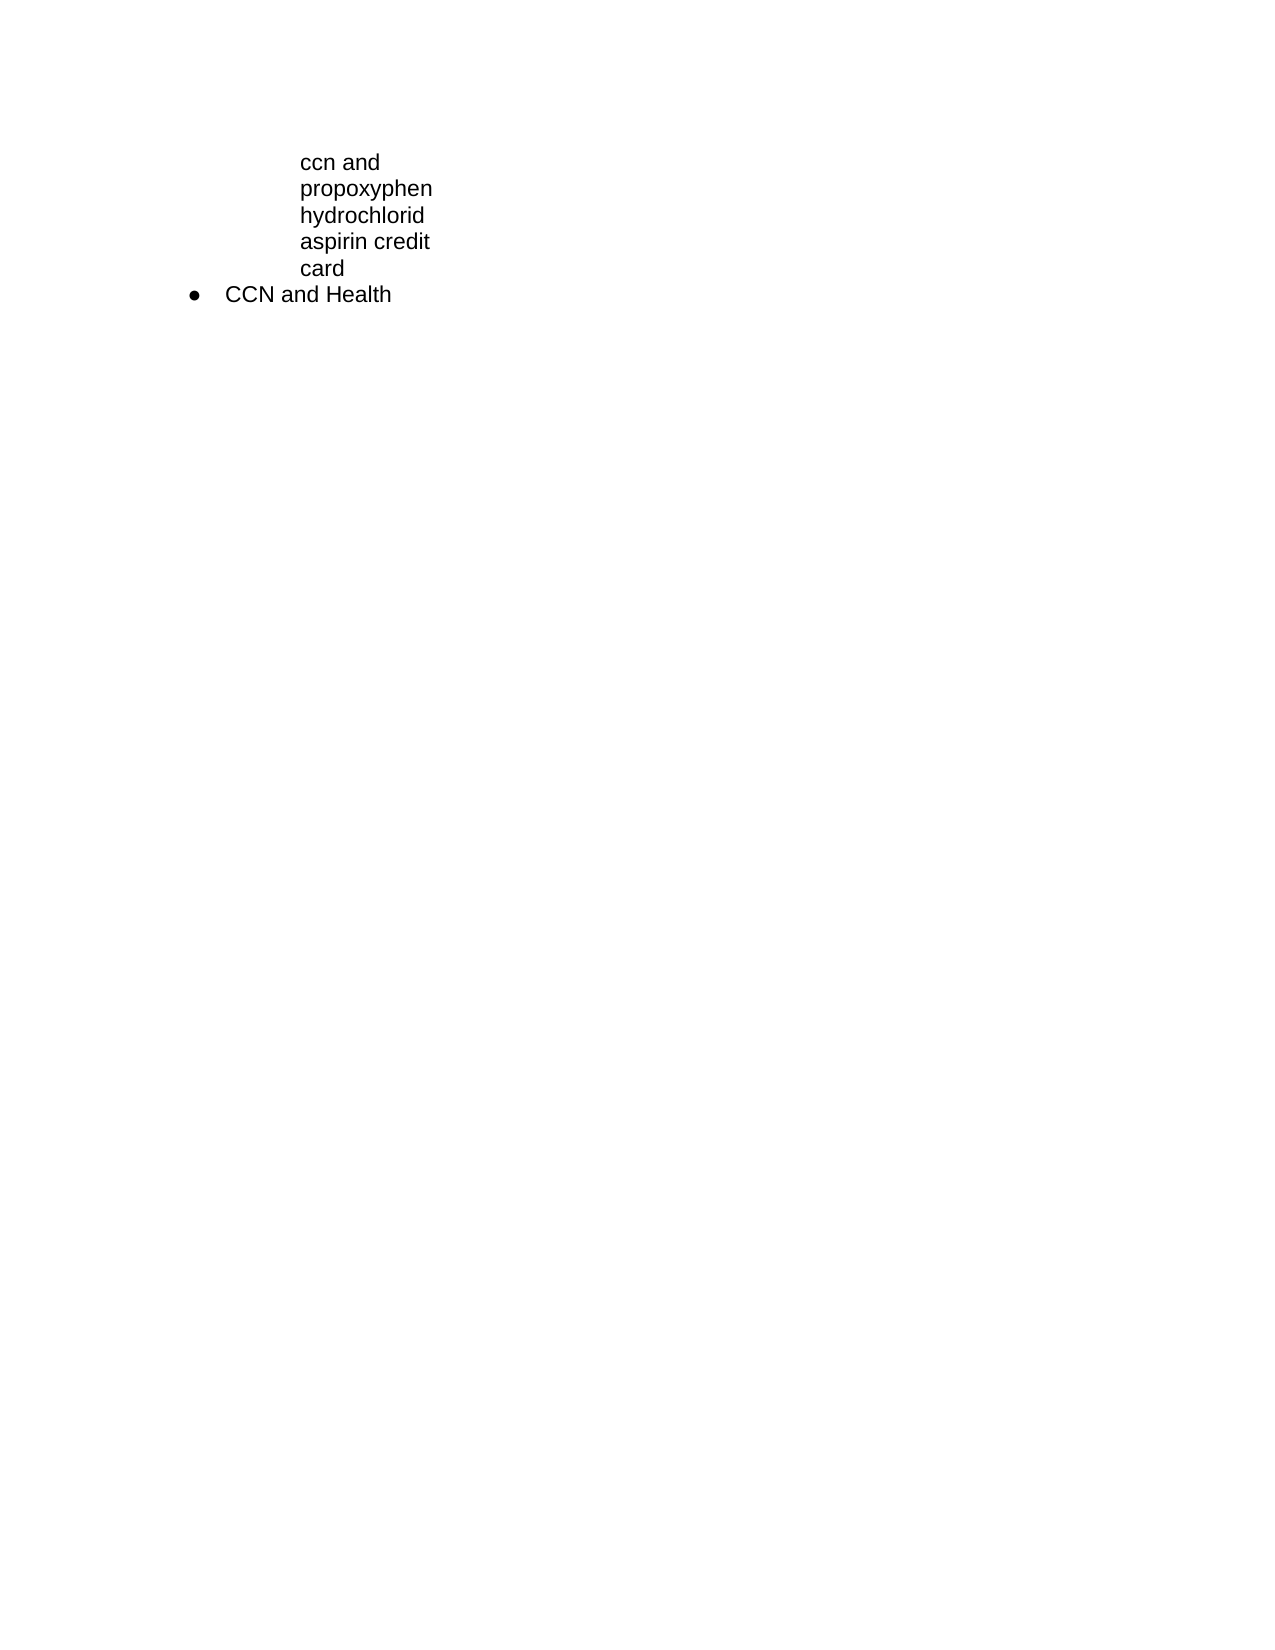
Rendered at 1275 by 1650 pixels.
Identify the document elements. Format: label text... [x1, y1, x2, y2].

list american express visa 5455-7805-8606-2610 6011000990139424 4960999008288 ccn and propoxyphen hydrochlorid aspirin credit card [262, 149, 472, 281]
list CCN and Health Condition Name (Lenient) [187, 281, 472, 307]
